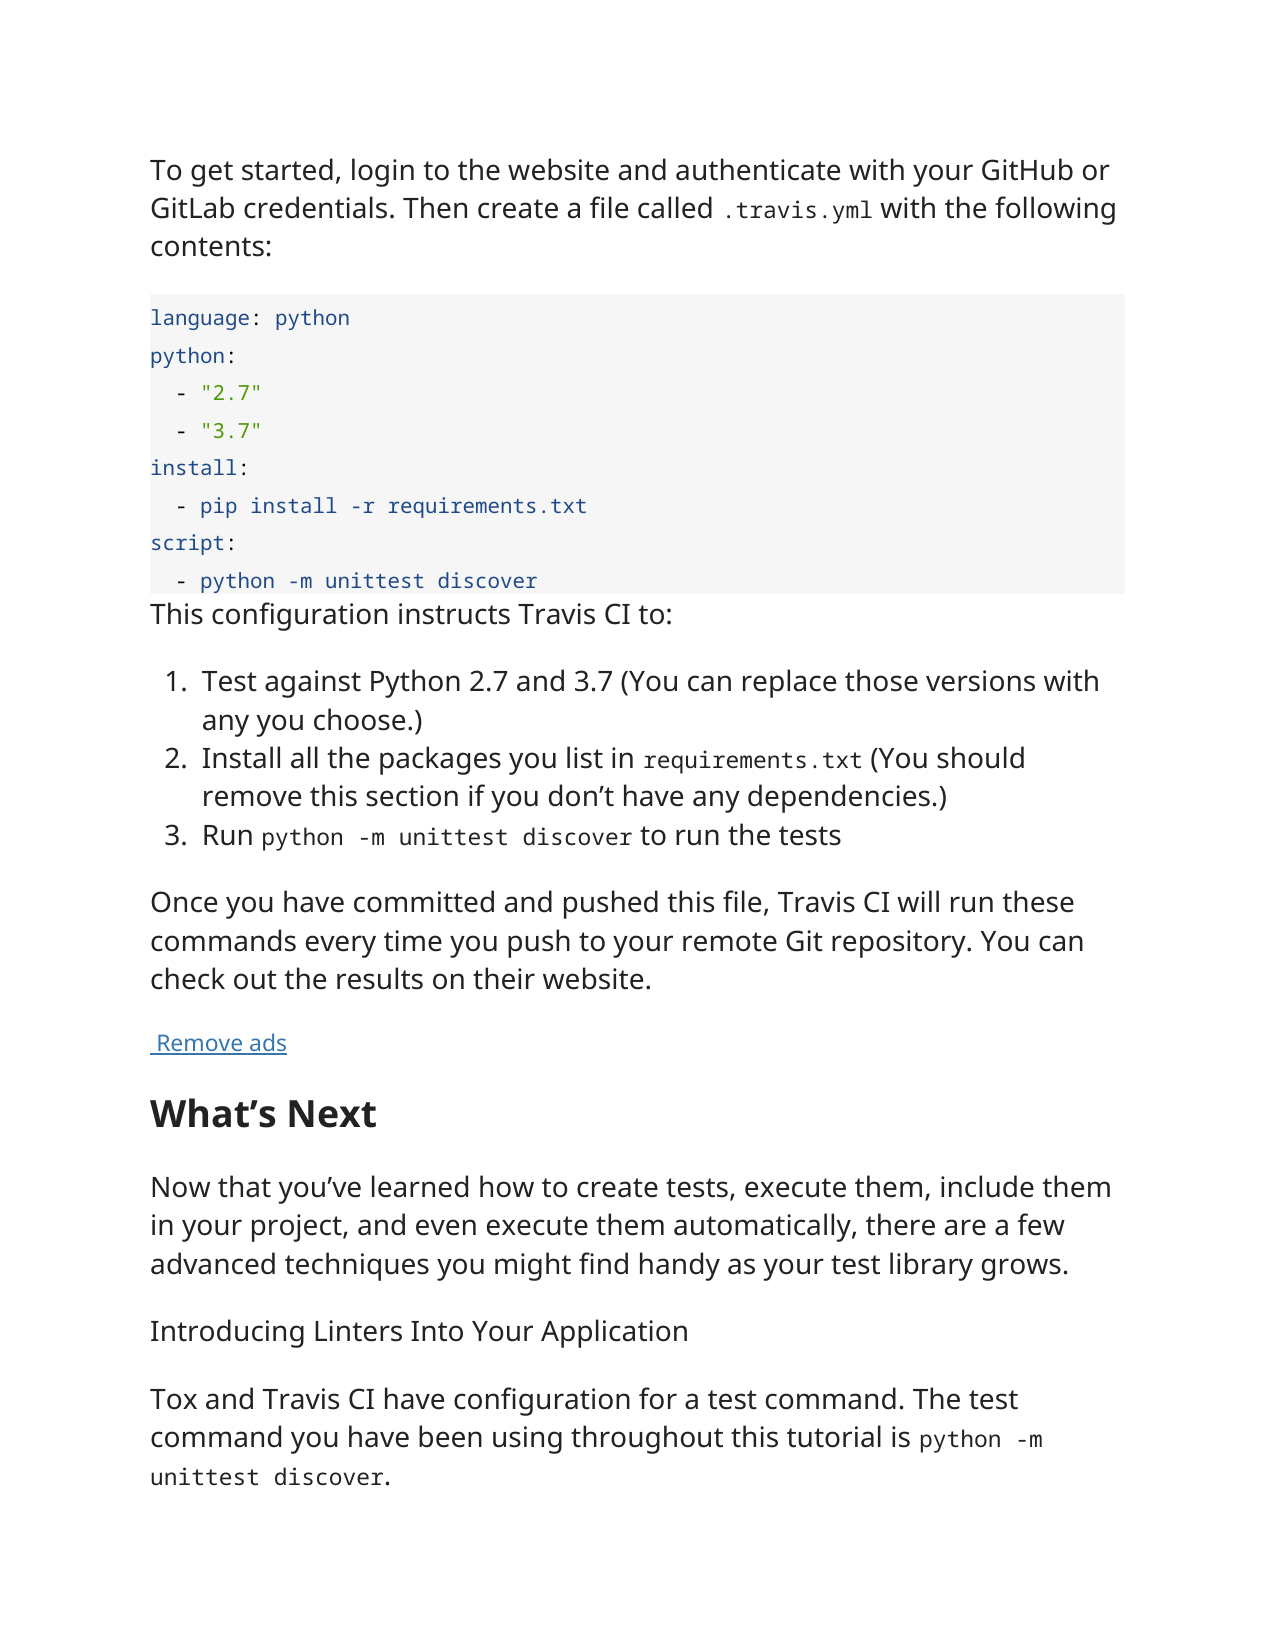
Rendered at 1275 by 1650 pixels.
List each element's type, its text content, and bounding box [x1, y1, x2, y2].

text - "2.7" [150, 369, 1125, 407]
text Introducing Linters Into Your Application [150, 1311, 1125, 1350]
text - "3.7" [150, 407, 1125, 444]
text - python -m unittest discover [150, 557, 1125, 594]
text language: python [150, 294, 1125, 332]
list Test against Python 2.7 and 3.7 (You can replace those versions with any you choose.) [164, 662, 1125, 738]
text This configuration instructs Travis CI to: [150, 594, 1125, 632]
text script: [150, 519, 1125, 557]
list Install all the packages you list in requirements.txt (You should remove this section if you don’t have any dependencies.) [164, 738, 1125, 815]
text install: [150, 444, 1125, 482]
text Remove ads [150, 1027, 1125, 1058]
text Now that you’ve learned how to create tests, execute them, include them in your project, and even execute them automatically, there are a few advanced techniques you might find handy as your test library grows. [150, 1167, 1125, 1282]
list Run python -m unittest discover to run the tests [164, 815, 1125, 853]
text Once you have committed and pushed this file, Travis CI will run these commands every time you push to your remote Git repository. You can check out the results on their website. [150, 882, 1125, 997]
text Tox and Travis CI have configuration for a test command. The test command you have been using throughout this tutorial is python -m unittest discover. [150, 1379, 1125, 1494]
text To get started, login to the website and authenticate with your GitHub or GitLab credentials. Then create a file called .travis.yml with the following contents: [150, 150, 1125, 265]
text python: [150, 332, 1125, 369]
text - pip install -r requirements.txt [150, 482, 1125, 519]
text What’s Next [150, 1087, 1125, 1138]
